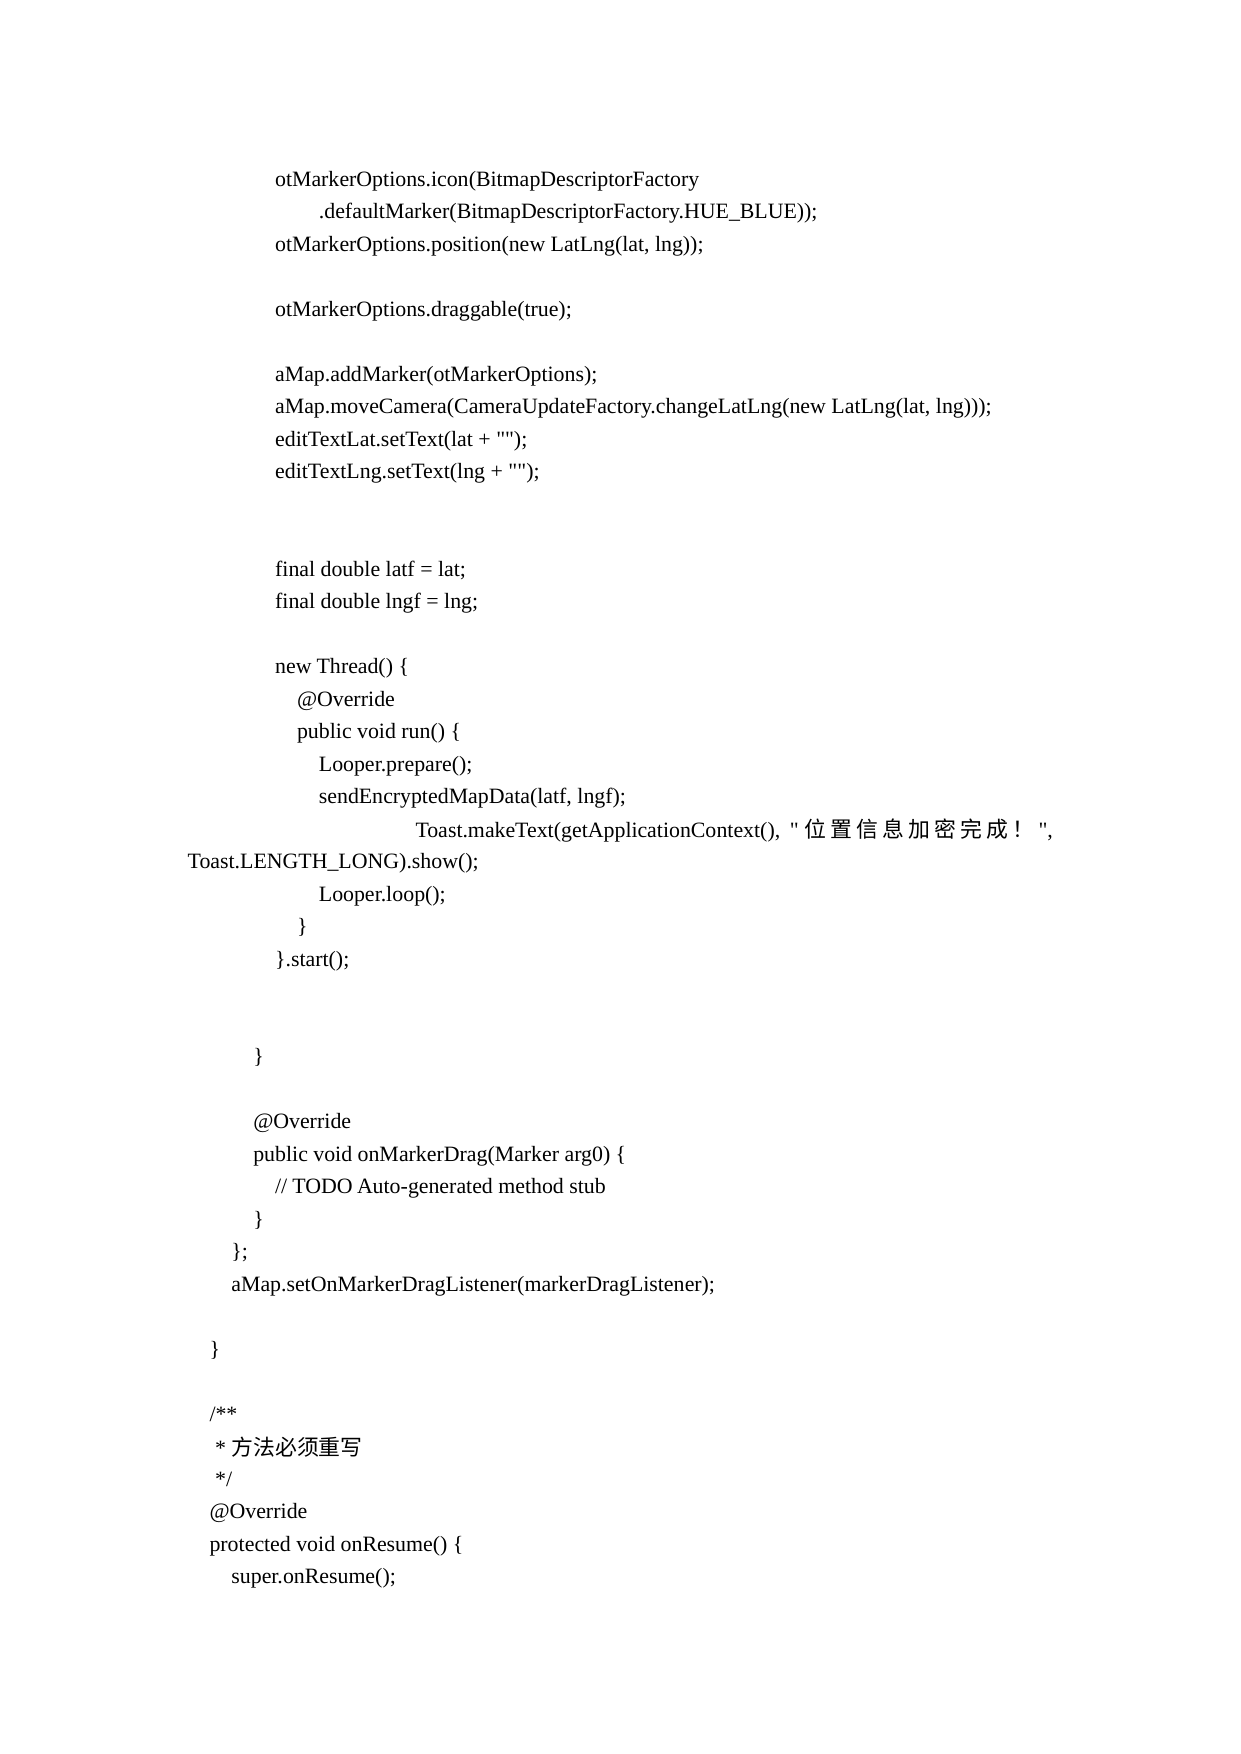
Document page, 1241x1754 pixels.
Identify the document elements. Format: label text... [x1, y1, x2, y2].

text @Override [187, 1104, 1053, 1137]
text } [187, 1202, 1053, 1234]
text * 方法必须重写 [187, 1429, 1053, 1462]
text new Thread() { [187, 649, 1053, 682]
text editTextLat.setText(lat + ""); [187, 422, 1053, 454]
text super.onResume(); [187, 1559, 1053, 1592]
text otMarkerOptions.position(new LatLng(lat, lng)); [187, 227, 1053, 259]
text /** [187, 1397, 1053, 1429]
text }; [187, 1234, 1053, 1267]
text }.start(); [187, 942, 1053, 974]
text public void run() { [187, 714, 1053, 747]
text editTextLng.setText(lng + ""); [187, 454, 1053, 487]
text otMarkerOptions.icon(BitmapDescriptorFactory [187, 162, 1053, 194]
text // TODO Auto-generated method stub [187, 1169, 1053, 1202]
text aMap.moveCamera(CameraUpdateFactory.changeLatLng(new LatLng(lat, lng))); [187, 389, 1053, 422]
text final double latf = lat; [187, 552, 1053, 584]
text } [187, 1332, 1053, 1364]
text protected void onResume() { [187, 1527, 1053, 1559]
text otMarkerOptions.draggable(true); [187, 292, 1053, 324]
text Toast.makeText(getApplicationContext(), "位置信息加密完成！", Toast.LENGTH_LONG).show(); [187, 812, 1053, 877]
text @Override [187, 1494, 1053, 1527]
text Looper.loop(); [187, 877, 1053, 909]
text @Override [187, 682, 1053, 714]
text public void onMarkerDrag(Marker arg0) { [187, 1137, 1053, 1169]
text aMap.addMarker(otMarkerOptions); [187, 357, 1053, 389]
text } [187, 1039, 1053, 1072]
text } [187, 909, 1053, 942]
text final double lngf = lng; [187, 584, 1053, 617]
text .defaultMarker(BitmapDescriptorFactory.HUE_BLUE)); [187, 194, 1053, 227]
text aMap.setOnMarkerDragListener(markerDragListener); [187, 1267, 1053, 1299]
text */ [187, 1462, 1053, 1494]
text Looper.prepare(); [187, 747, 1053, 779]
text sendEncryptedMapData(latf, lngf); [187, 779, 1053, 812]
